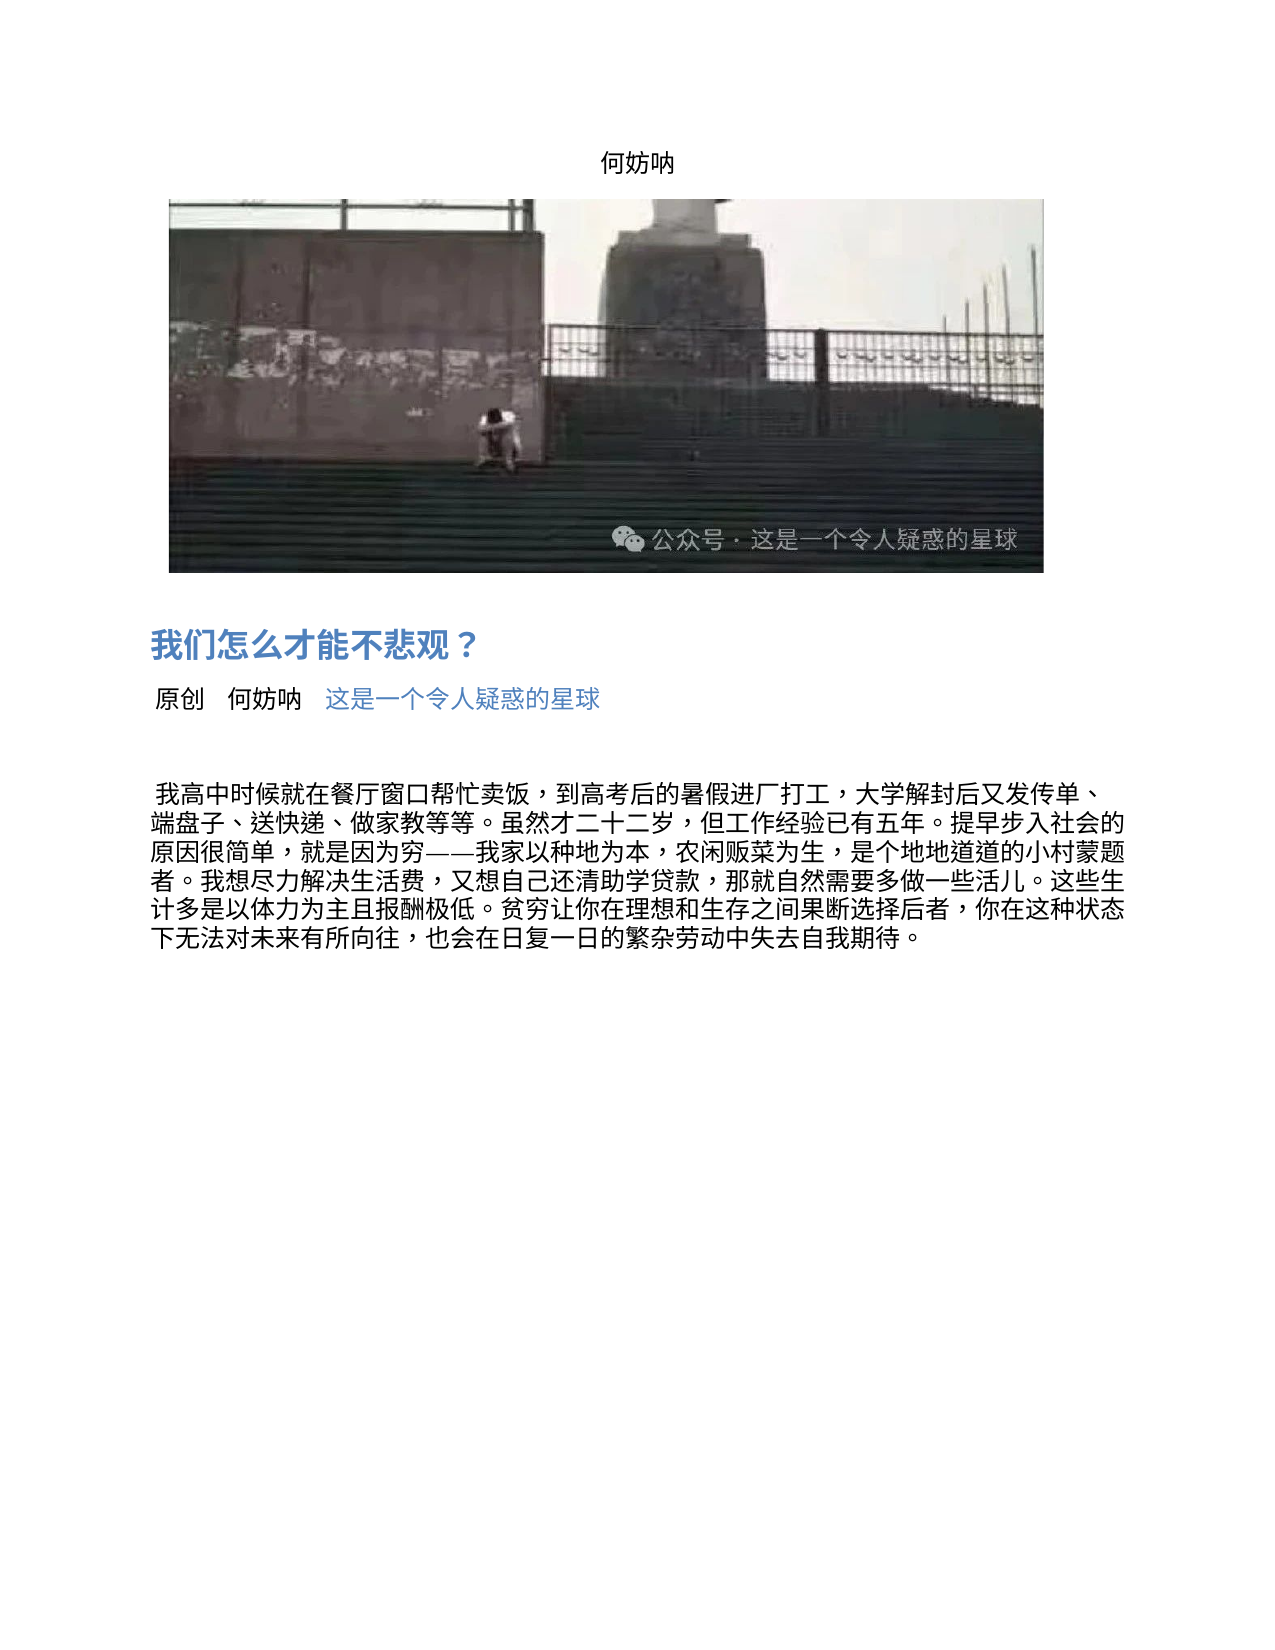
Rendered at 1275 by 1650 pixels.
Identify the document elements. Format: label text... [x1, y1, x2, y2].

picture [168, 199, 1044, 573]
text 原创 何妨呐 这是一个令人疑惑的星球 [150, 686, 1125, 715]
text 我高中时候就在餐厅窗口帮忙卖饭，到高考后的暑假进厂打工，大学解封后又发传单、端盘子、送快递、做家教等等。虽然才二十二岁，但工作经验已有五年。提早步入社会的原因很简单，就是因为穷——我家以种地为本，农闲贩菜为生，是个地地道道的小村蒙题者。我想尽力解决生活费，又想自己还清助学贷款，那就自然需要多做一些活儿。这些生计多是以体力为主且报酬极低。贫穷让你在理想和生存之间果断选择后者，你在这种状态下无法对未来有所向往，也会在日复一日的繁杂劳动中失去自我期待。 [150, 781, 1125, 954]
subtitle 我们怎么才能不悲观？ [150, 622, 1125, 668]
text 何妨呐 [150, 150, 1125, 179]
